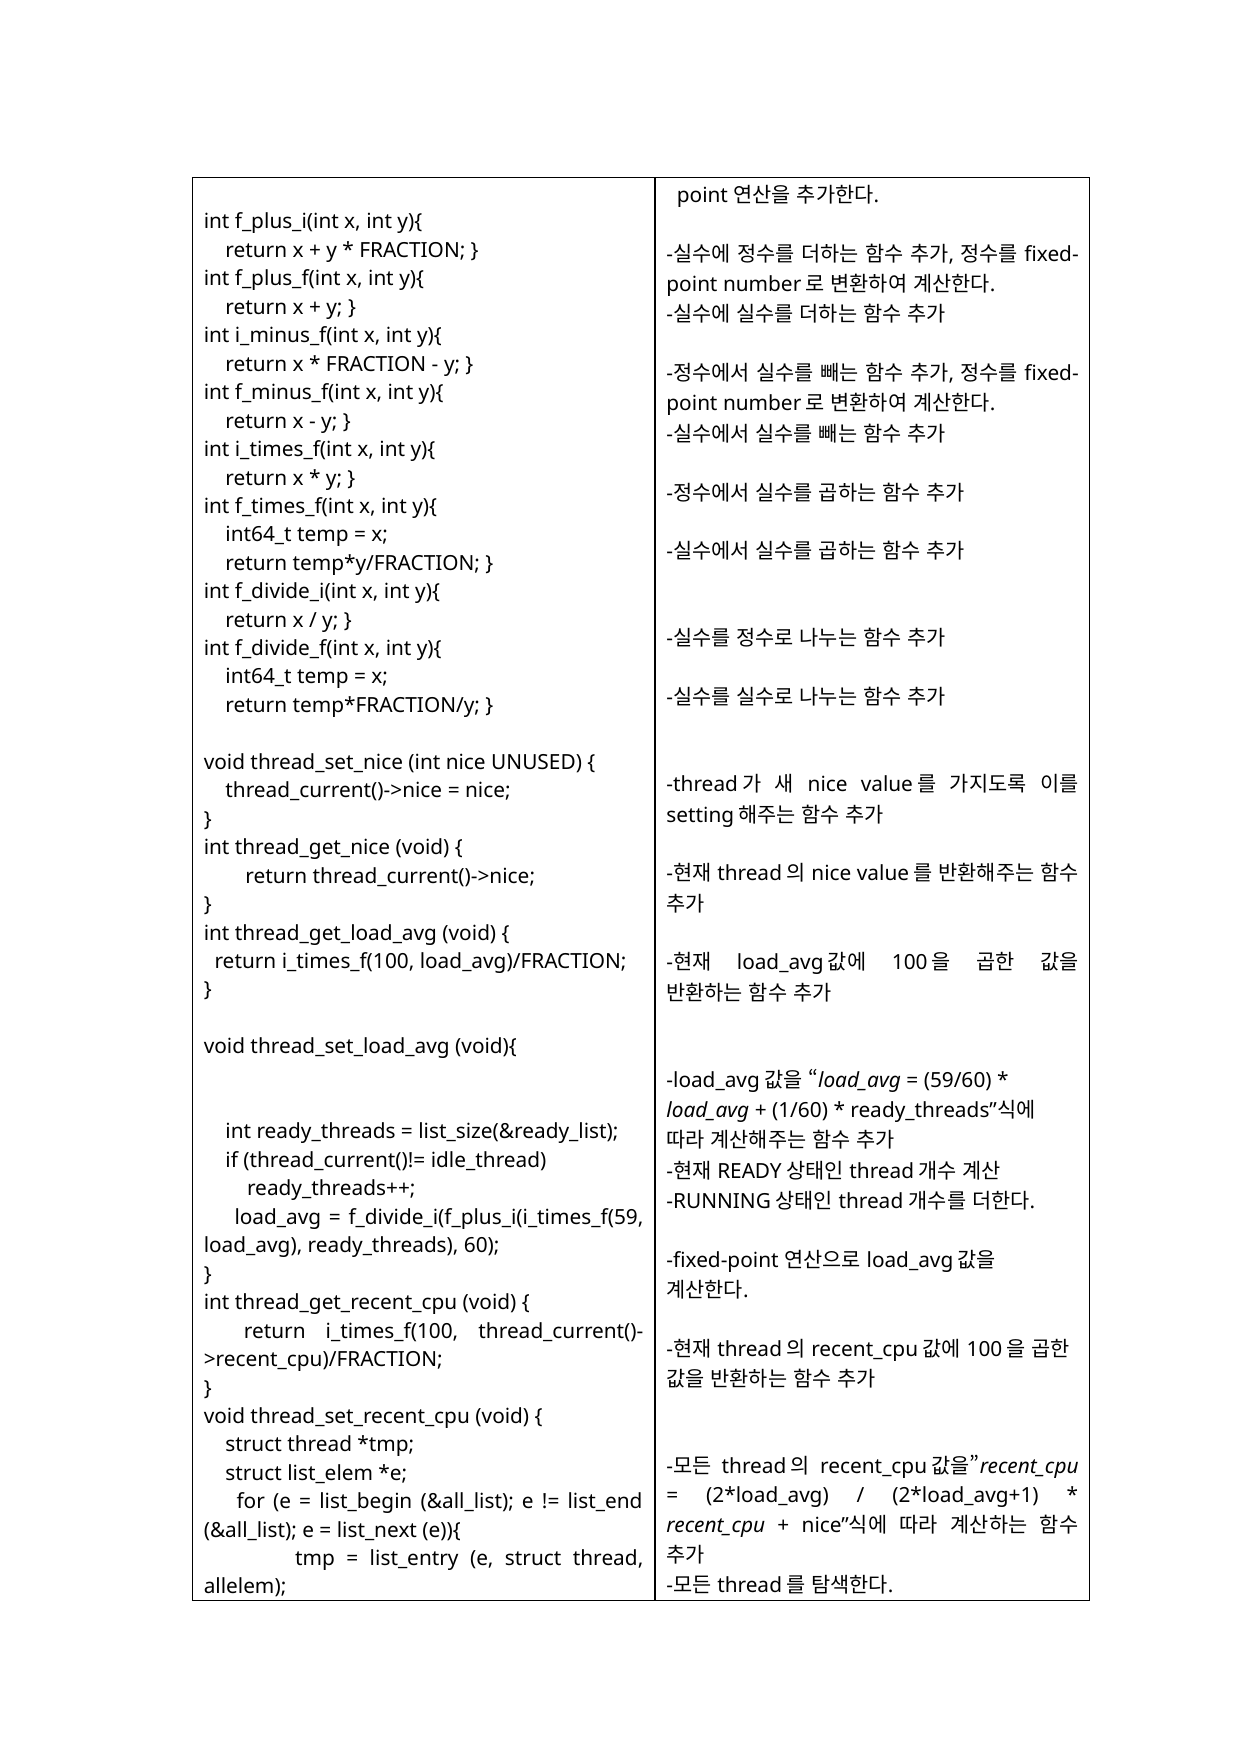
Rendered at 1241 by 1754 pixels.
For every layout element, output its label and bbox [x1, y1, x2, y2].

table_cell [193, 178, 654, 1600]
table_cell [656, 178, 1089, 1600]
